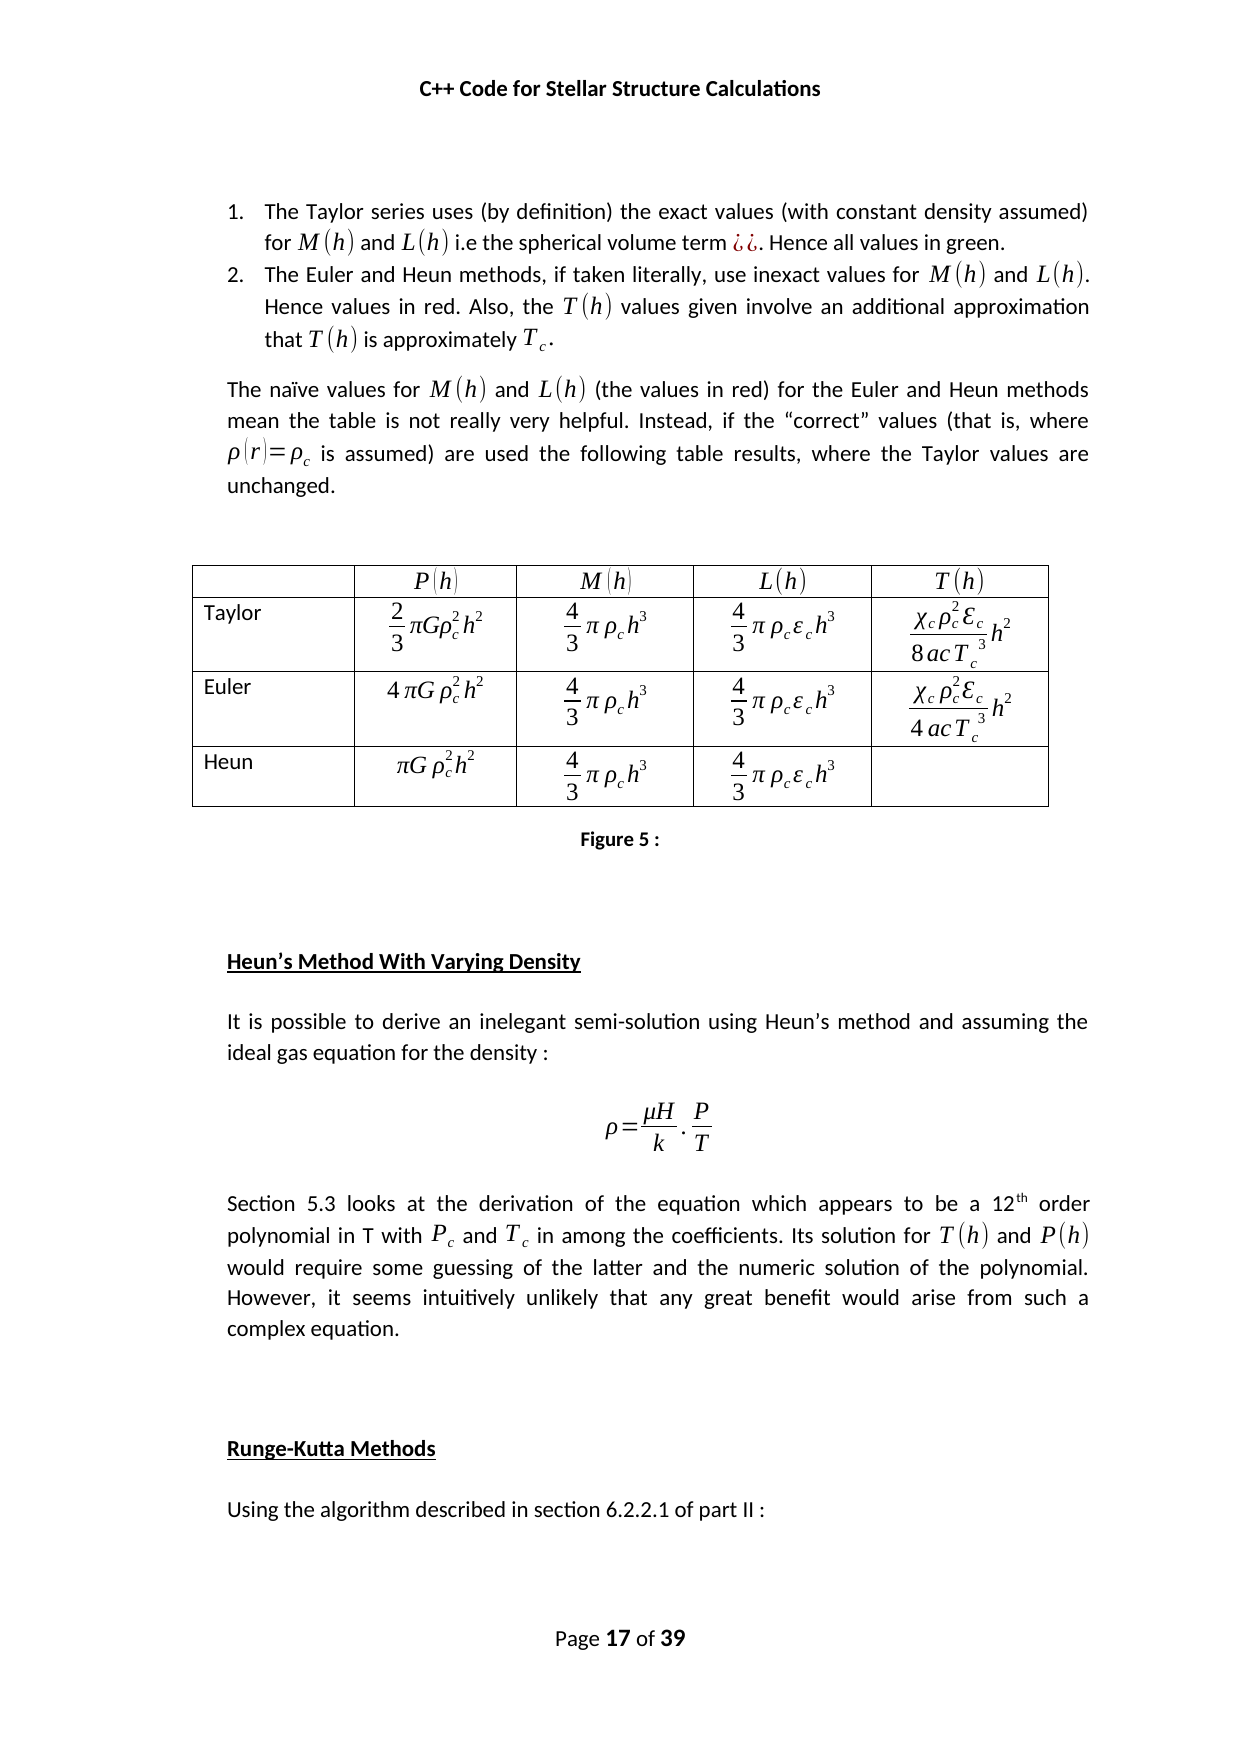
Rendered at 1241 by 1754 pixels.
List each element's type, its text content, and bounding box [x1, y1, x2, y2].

table_cell Taylor [193, 598, 354, 671]
table_cell [872, 672, 1048, 746]
list The Euler and Heun methods, if taken literally, use inexact values for and . Hence values in red. Also, the values given involve an additional approximation that is approximately [227, 259, 1090, 355]
list Using the algorithm described in section 6.2.2.1 of part II : [227, 1495, 1090, 1523]
table_cell [872, 747, 1048, 806]
table_header [872, 566, 1048, 597]
table_cell [355, 598, 516, 671]
list It is possible to derive an inelegant semi-solution using Heun’s method and assuming the ideal gas equation for the density : [227, 1007, 1090, 1066]
table_cell [694, 672, 871, 746]
table_header [355, 566, 516, 597]
table_cell [517, 747, 693, 806]
table_cell [517, 598, 693, 671]
table_header [517, 566, 693, 597]
table_cell [694, 747, 871, 806]
list Heun’s Method With Varying Density [227, 947, 1090, 975]
text The naïve values for and (the values in red) for the Euler and Heun methods mean the table is not really very helpful. Instead, if the “correct” values (that is, where is assumed) are used the following table results, where the Taylor values are unchanged. [227, 374, 1090, 499]
table_cell [355, 672, 516, 746]
table_cell [517, 672, 693, 746]
table_cell Heun [193, 747, 354, 806]
list Runge-Kutta Methods [227, 1434, 1090, 1462]
table_cell [694, 598, 871, 671]
table_header [193, 566, 354, 597]
table_cell Euler [193, 672, 354, 746]
table_header [694, 566, 871, 597]
table_cell [355, 747, 516, 806]
text Figure 5 : [150, 612, 1090, 851]
table_cell [872, 598, 1048, 671]
list Section 5.3 looks at the derivation of the equation which appears to be a 12th order polynomial in T with and in among the coefficients. Its solution for and would require some guessing of the latter and the numeric solution of the polynomial. However, it seems intuitively unlikely that any great benefit would arise from such a complex equation. [227, 1189, 1090, 1342]
